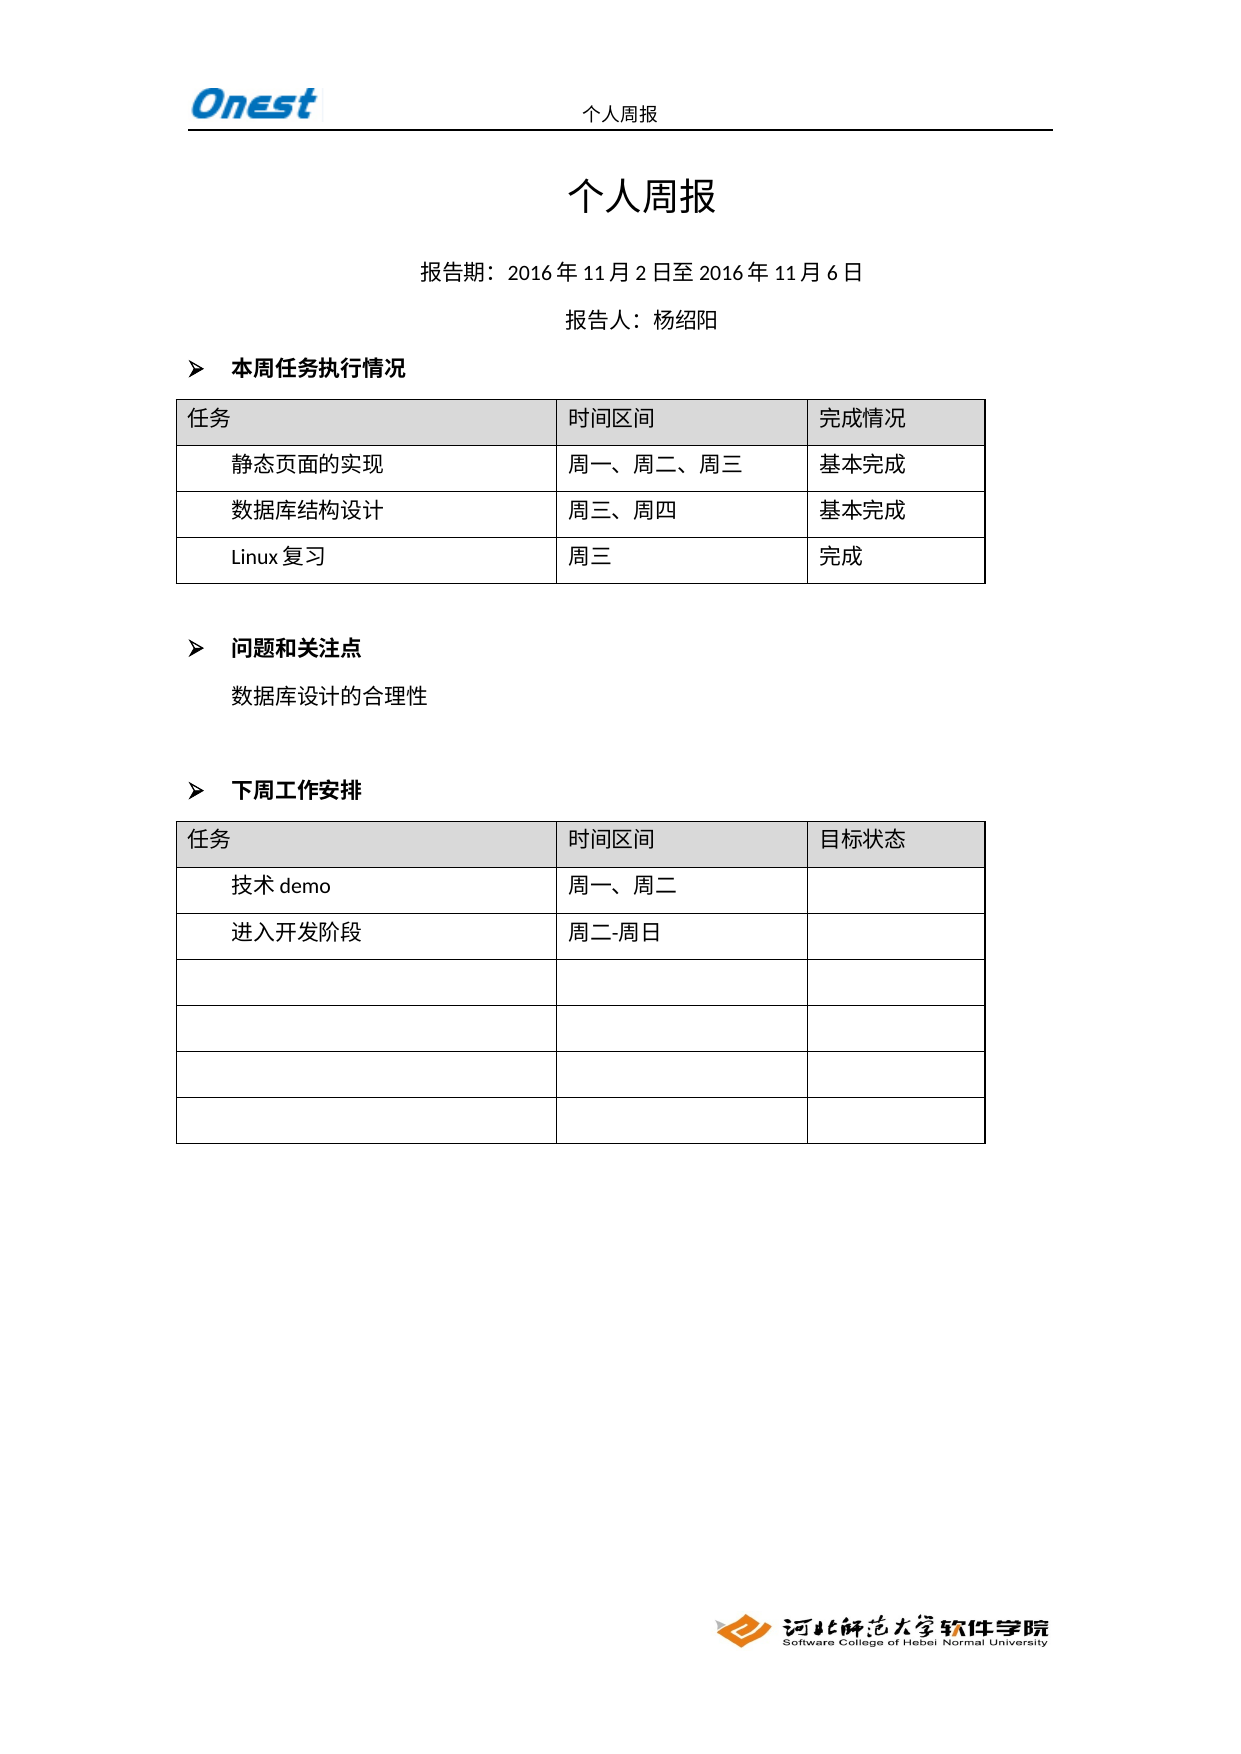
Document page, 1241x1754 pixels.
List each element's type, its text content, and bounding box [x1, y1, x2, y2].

table_cell 静态页面的实现 [177, 446, 556, 491]
table_header 时间区间 [557, 822, 807, 867]
table_cell 周一、周二、周三 [557, 446, 807, 491]
table_cell 进入开发阶段 [177, 914, 556, 959]
text 报告期：2016年11月2日至2016年11月6日 [187, 254, 1053, 287]
table_header 时间区间 [557, 400, 807, 445]
list 数据库设计的合理性 [231, 678, 1053, 711]
table_cell 周三、周四 [557, 492, 807, 537]
table_header 任务 [177, 822, 556, 867]
table_cell [177, 1052, 556, 1097]
table_cell 周一、周二 [557, 868, 807, 913]
text 个人周报 [187, 162, 1053, 227]
list 本周任务执行情况 [187, 351, 1053, 383]
table_cell [177, 960, 556, 1005]
table_cell [808, 1006, 984, 1051]
table_header 任务 [177, 400, 556, 445]
list 下周工作安排 [187, 773, 1053, 805]
table_cell [808, 868, 984, 913]
table_cell 基本完成 [808, 446, 984, 491]
table_cell [177, 1098, 556, 1143]
table_cell [808, 1052, 984, 1097]
table_cell [808, 914, 984, 959]
table_cell Linux复习 [177, 538, 556, 583]
table_cell 完成 [808, 538, 984, 583]
list 问题和关注点 [187, 630, 1053, 663]
table_cell 周二-周日 [557, 914, 807, 959]
text 报告人：杨绍阳 [187, 302, 1053, 335]
table_header 完成情况 [808, 400, 984, 445]
table_cell 数据库结构设计 [177, 492, 556, 537]
table_cell 周三 [557, 538, 807, 583]
table_header 目标状态 [808, 822, 984, 867]
table_cell 基本完成 [808, 492, 984, 537]
table_cell [557, 1098, 807, 1143]
table_cell [808, 960, 984, 1005]
picture [187, 88, 324, 122]
table_cell [177, 1006, 556, 1051]
table_cell [557, 1052, 807, 1097]
table_cell 技术demo [177, 868, 556, 913]
table_cell [808, 1098, 984, 1143]
picture [710, 1611, 1053, 1651]
table_cell [557, 1006, 807, 1051]
table_cell [557, 960, 807, 1005]
